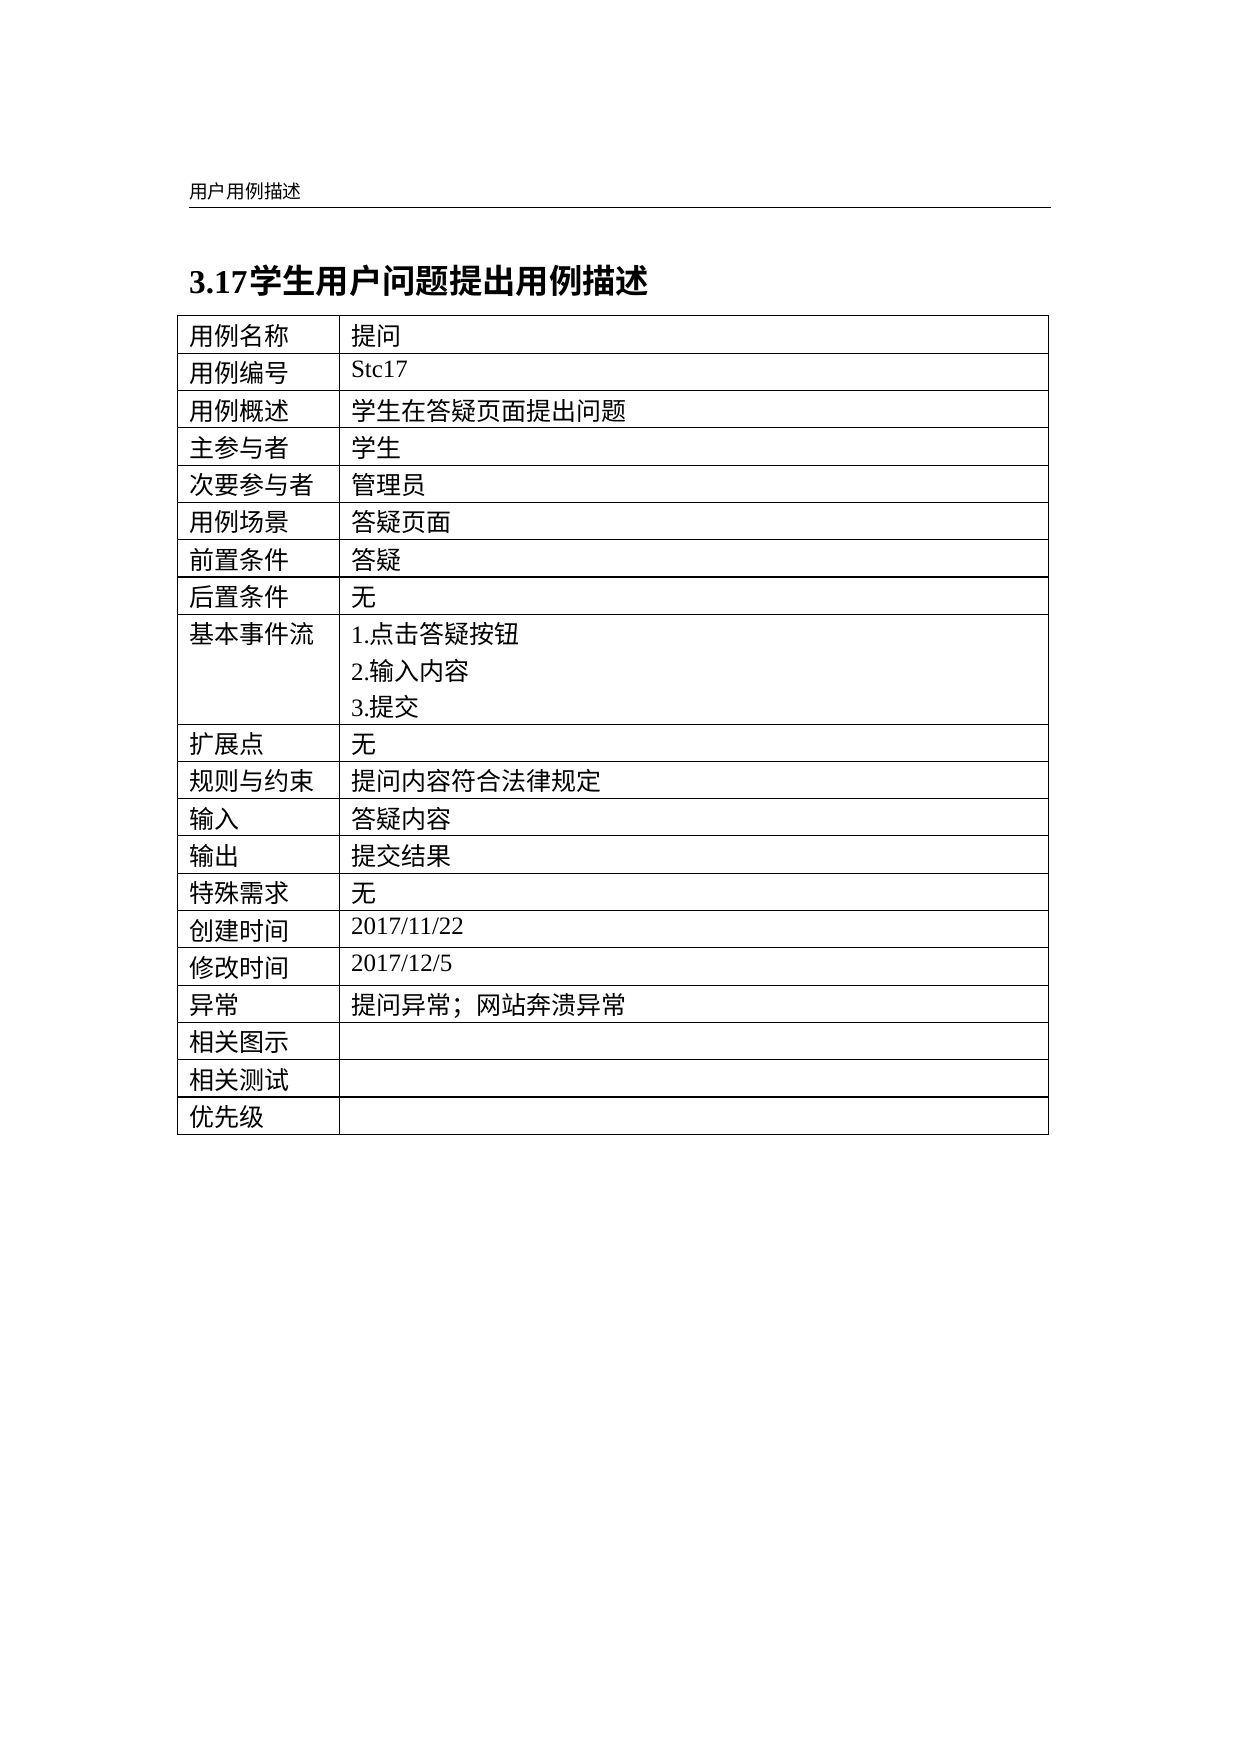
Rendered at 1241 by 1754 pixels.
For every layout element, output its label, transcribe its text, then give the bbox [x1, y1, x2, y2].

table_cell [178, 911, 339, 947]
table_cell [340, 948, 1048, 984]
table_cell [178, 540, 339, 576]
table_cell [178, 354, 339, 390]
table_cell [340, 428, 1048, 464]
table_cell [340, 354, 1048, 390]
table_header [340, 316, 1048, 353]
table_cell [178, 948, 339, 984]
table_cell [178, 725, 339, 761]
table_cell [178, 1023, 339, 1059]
subtitle 学生用户问题提出用例描述 [189, 254, 1051, 303]
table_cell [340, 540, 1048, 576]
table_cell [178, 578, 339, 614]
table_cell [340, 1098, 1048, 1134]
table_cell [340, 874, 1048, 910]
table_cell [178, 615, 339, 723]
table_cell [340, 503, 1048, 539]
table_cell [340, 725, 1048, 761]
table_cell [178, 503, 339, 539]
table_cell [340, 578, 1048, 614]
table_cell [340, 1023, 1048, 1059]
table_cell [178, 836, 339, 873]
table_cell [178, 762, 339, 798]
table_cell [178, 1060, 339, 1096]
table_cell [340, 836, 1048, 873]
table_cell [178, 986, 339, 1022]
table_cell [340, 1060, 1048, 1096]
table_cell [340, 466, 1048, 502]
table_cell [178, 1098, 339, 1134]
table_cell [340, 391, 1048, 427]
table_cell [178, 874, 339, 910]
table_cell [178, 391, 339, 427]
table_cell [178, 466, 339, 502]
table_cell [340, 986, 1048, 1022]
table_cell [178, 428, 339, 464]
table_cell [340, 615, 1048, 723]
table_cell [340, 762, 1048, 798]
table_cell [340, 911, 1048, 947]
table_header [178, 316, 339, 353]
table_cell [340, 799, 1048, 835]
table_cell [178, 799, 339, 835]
